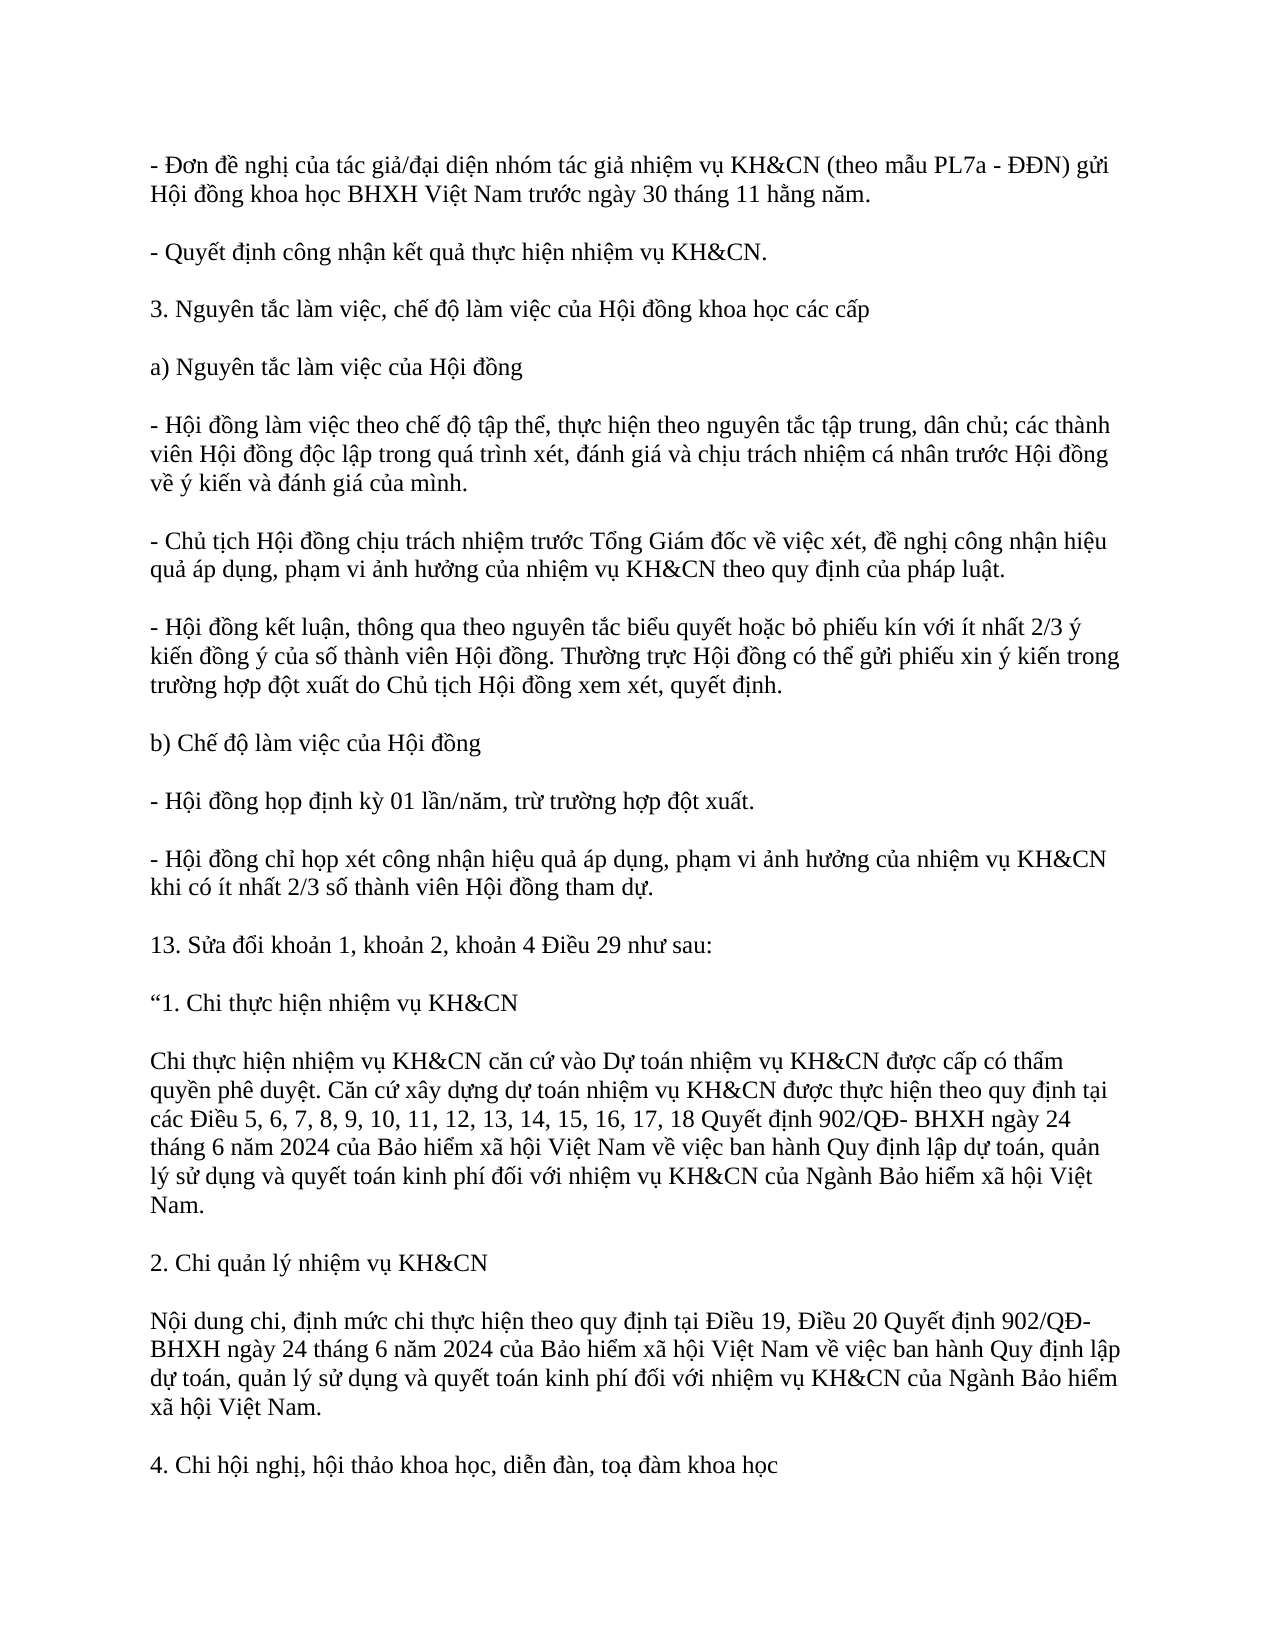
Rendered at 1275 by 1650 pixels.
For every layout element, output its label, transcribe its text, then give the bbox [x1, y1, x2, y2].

text - Hội đồng kết luận, thông qua theo nguyên tắc biểu quyết hoặc bỏ phiếu kín với ít nhất 2/3 ý kiến đồng ý của số thành viên Hội đồng. Thường trực Hội đồng có thể gửi phiếu xin ý kiến trong trường hợp đột xuất do Chủ tịch Hội đồng xem xét, quyết định. [150, 612, 1125, 699]
text 2. Chi quản lý nhiệm vụ KH&CN [150, 1248, 1125, 1277]
text - Đơn đề nghị của tác giả/đại diện nhóm tác giả nhiệm vụ KH&CN (theo mẫu PL7a - ĐĐN) gửi Hội đồng khoa học BHXH Việt Nam trước ngày 30 tháng 11 hằng năm. [150, 150, 1125, 207]
text 4. Chi hội nghị, hội thảo khoa học, diễn đàn, toạ đàm khoa học [150, 1450, 1125, 1479]
text b) Chế độ làm việc của Hội đồng [150, 728, 1125, 757]
text Nội dung chi, định mức chi thực hiện theo quy định tại Điều 19, Điều 20 Quyết định 902/QĐ-BHXH ngày 24 tháng 6 năm 2024 của Bảo hiểm xã hội Việt Nam về việc ban hành Quy định lập dự toán, quản lý sử dụng và quyết toán kinh phí đối với nhiệm vụ KH&CN của Ngành Bảo hiểm xã hội Việt Nam. [150, 1306, 1125, 1421]
text 3. Nguyên tắc làm việc, chế độ làm việc của Hội đồng khoa học các cấp [150, 294, 1125, 323]
text Chi thực hiện nhiệm vụ KH&CN căn cứ vào Dự toán nhiệm vụ KH&CN được cấp có thẩm quyền phê duyệt. Căn cứ xây dựng dự toán nhiệm vụ KH&CN được thực hiện theo quy định tại các Điều 5, 6, 7, 8, 9, 10, 11, 12, 13, 14, 15, 16, 17, 18 Quyết định 902/QĐ- BHXH ngày 24 tháng 6 năm 2024 của Bảo hiểm xã hội Việt Nam về việc ban hành Quy định lập dự toán, quản lý sử dụng và quyết toán kinh phí đối với nhiệm vụ KH&CN của Ngành Bảo hiểm xã hội Việt Nam. [150, 1046, 1125, 1219]
text - Hội đồng làm việc theo chế độ tập thể, thực hiện theo nguyên tắc tập trung, dân chủ; các thành viên Hội đồng độc lập trong quá trình xét, đánh giá và chịu trách nhiệm cá nhân trước Hội đồng về ý kiến và đánh giá của mình. [150, 410, 1125, 497]
text - Quyết định công nhận kết quả thực hiện nhiệm vụ KH&CN. [150, 237, 1125, 265]
text - Hội đồng chỉ họp xét công nhận hiệu quả áp dụng, phạm vi ảnh hưởng của nhiệm vụ KH&CN khi có ít nhất 2/3 số thành viên Hội đồng tham dự. [150, 844, 1125, 901]
text “1. Chi thực hiện nhiệm vụ KH&CN [150, 988, 1125, 1017]
text - Chủ tịch Hội đồng chịu trách nhiệm trước Tổng Giám đốc về việc xét, đề nghị công nhận hiệu quả áp dụng, phạm vi ảnh hưởng của nhiệm vụ KH&CN theo quy định của pháp luật. [150, 526, 1125, 583]
text a) Nguyên tắc làm việc của Hội đồng [150, 352, 1125, 381]
text 13. Sửa đổi khoản 1, khoản 2, khoản 4 Điều 29 như sau: [150, 930, 1125, 959]
text - Hội đồng họp định kỳ 01 lần/năm, trừ trường hợp đột xuất. [150, 786, 1125, 814]
